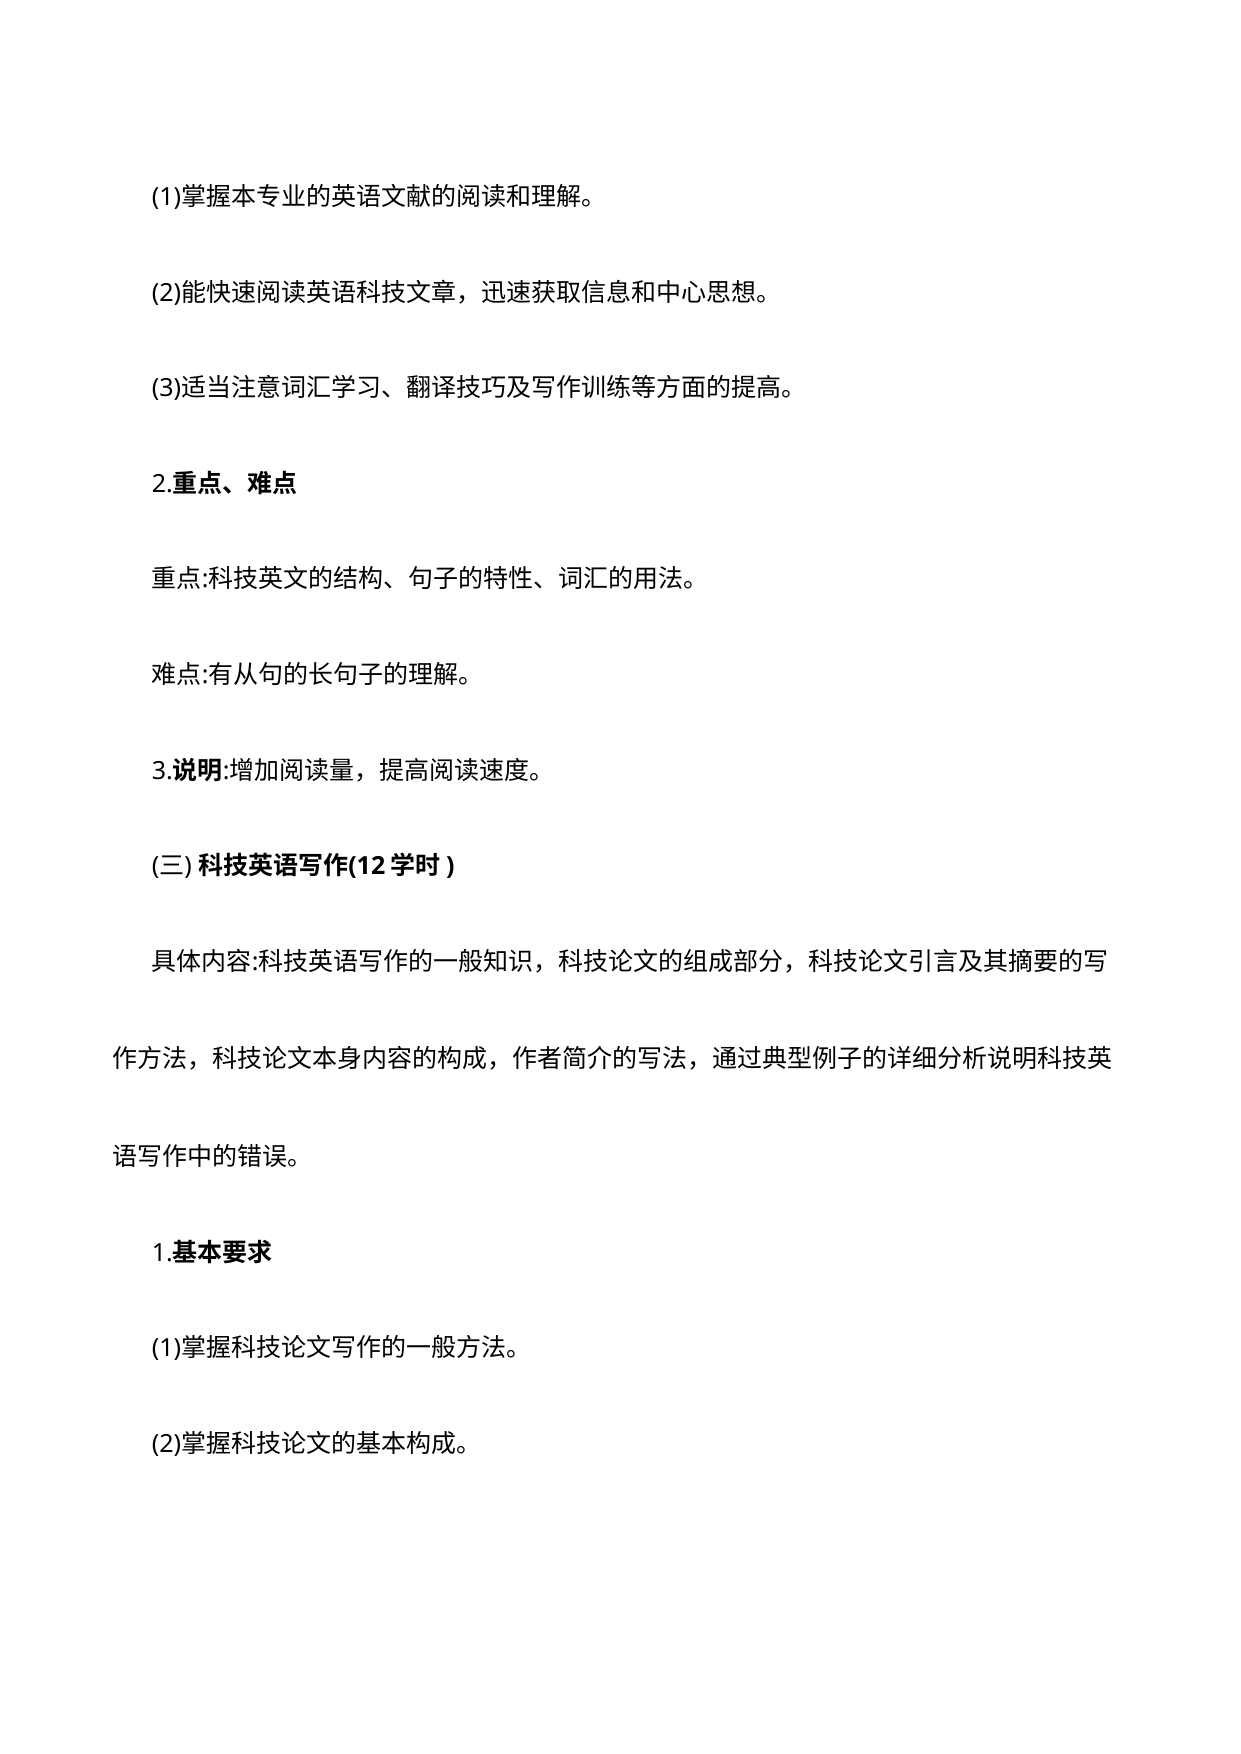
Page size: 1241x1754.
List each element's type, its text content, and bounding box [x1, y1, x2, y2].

text (3)适当注意词汇学习、翻译技巧及写作训练等方面的提高。 [112, 353, 1128, 418]
text 3.说明:增加阅读量，提高阅读速度。 [112, 736, 1128, 801]
text 难点:有从句的长句子的理解。 [112, 640, 1128, 705]
text 2.重点、难点 [112, 449, 1128, 514]
text (2)掌握科技论文的基本构成。 [112, 1409, 1128, 1474]
text (1)掌握本专业的英语文献的阅读和理解。 [112, 162, 1128, 227]
text (2)能快速阅读英语科技文章，迅速获取信息和中心思想。 [112, 258, 1128, 323]
text (三) 科技英语写作(12学时 ) [112, 831, 1128, 896]
text 重点:科技英文的结构、句子的特性、词汇的用法。 [112, 544, 1128, 609]
text (1)掌握科技论文写作的一般方法。 [112, 1313, 1128, 1378]
text 1.基本要求 [112, 1218, 1128, 1283]
text 具体内容:科技英语写作的一般知识，科技论文的组成部分，科技论文引言及其摘要的写作方法，科技论文本身内容的构成，作者简介的写法，通过典型例子的详细分析说明科技英语写作中的错误。 [112, 927, 1128, 1187]
